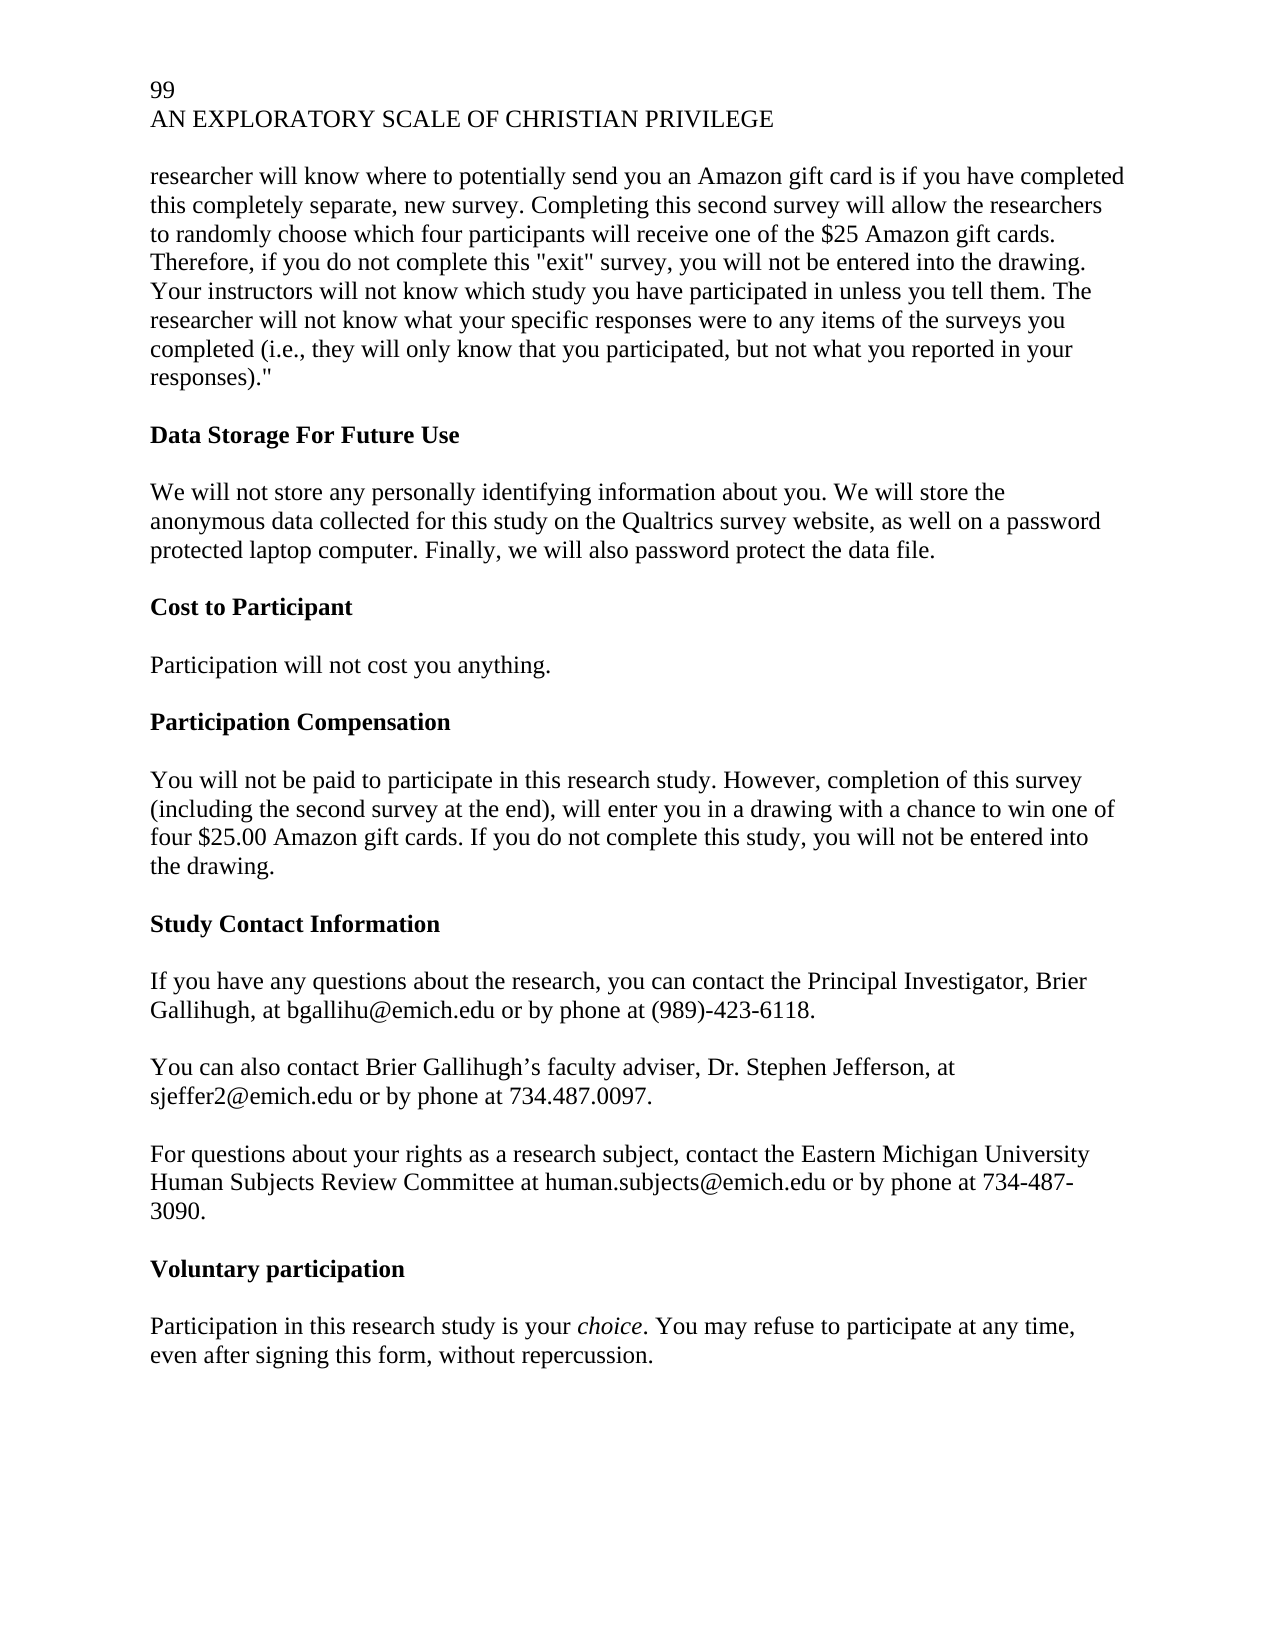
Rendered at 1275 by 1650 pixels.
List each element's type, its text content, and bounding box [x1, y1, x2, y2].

text Study Contact Information If you have any questions about the research, you can contact the Principal Investigator, Brier Gallihugh, at bgallihu@emich.edu or by phone at (989)-423-6118. You can also contact Brier Gallihugh’s faculty adviser, Dr. Stephen Jefferson, at sjeffer2@emich.edu or by phone at 734.487.0097. For questions about your rights as a research subject, contact the Eastern Michigan University Human Subjects Review Committee at human.subjects@emich.edu or by phone at 734-487-3090. Voluntary participation Participation in this research study is your choice. You may refuse to participate at any time, even after signing this form, without repercussion. [150, 880, 1125, 1369]
text Cost to Participant Participation will not cost you anything. Participation Compensation You will not be paid to participate in this research study. However, completion of this survey (including the second survey at the end), will enter you in a drawing with a chance to win one of four $25.00 Amazon gift cards. If you do not complete this study, you will not be entered into the drawing. [150, 564, 1125, 880]
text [150, 161, 1125, 391]
text Data Storage For Future Use We will not store any personally identifying information about you. We will store the anonymous data collected for this study on the Qualtrics survey website, as well on a password protected laptop computer. Finally, we will also password protect the data file. [150, 420, 1125, 564]
